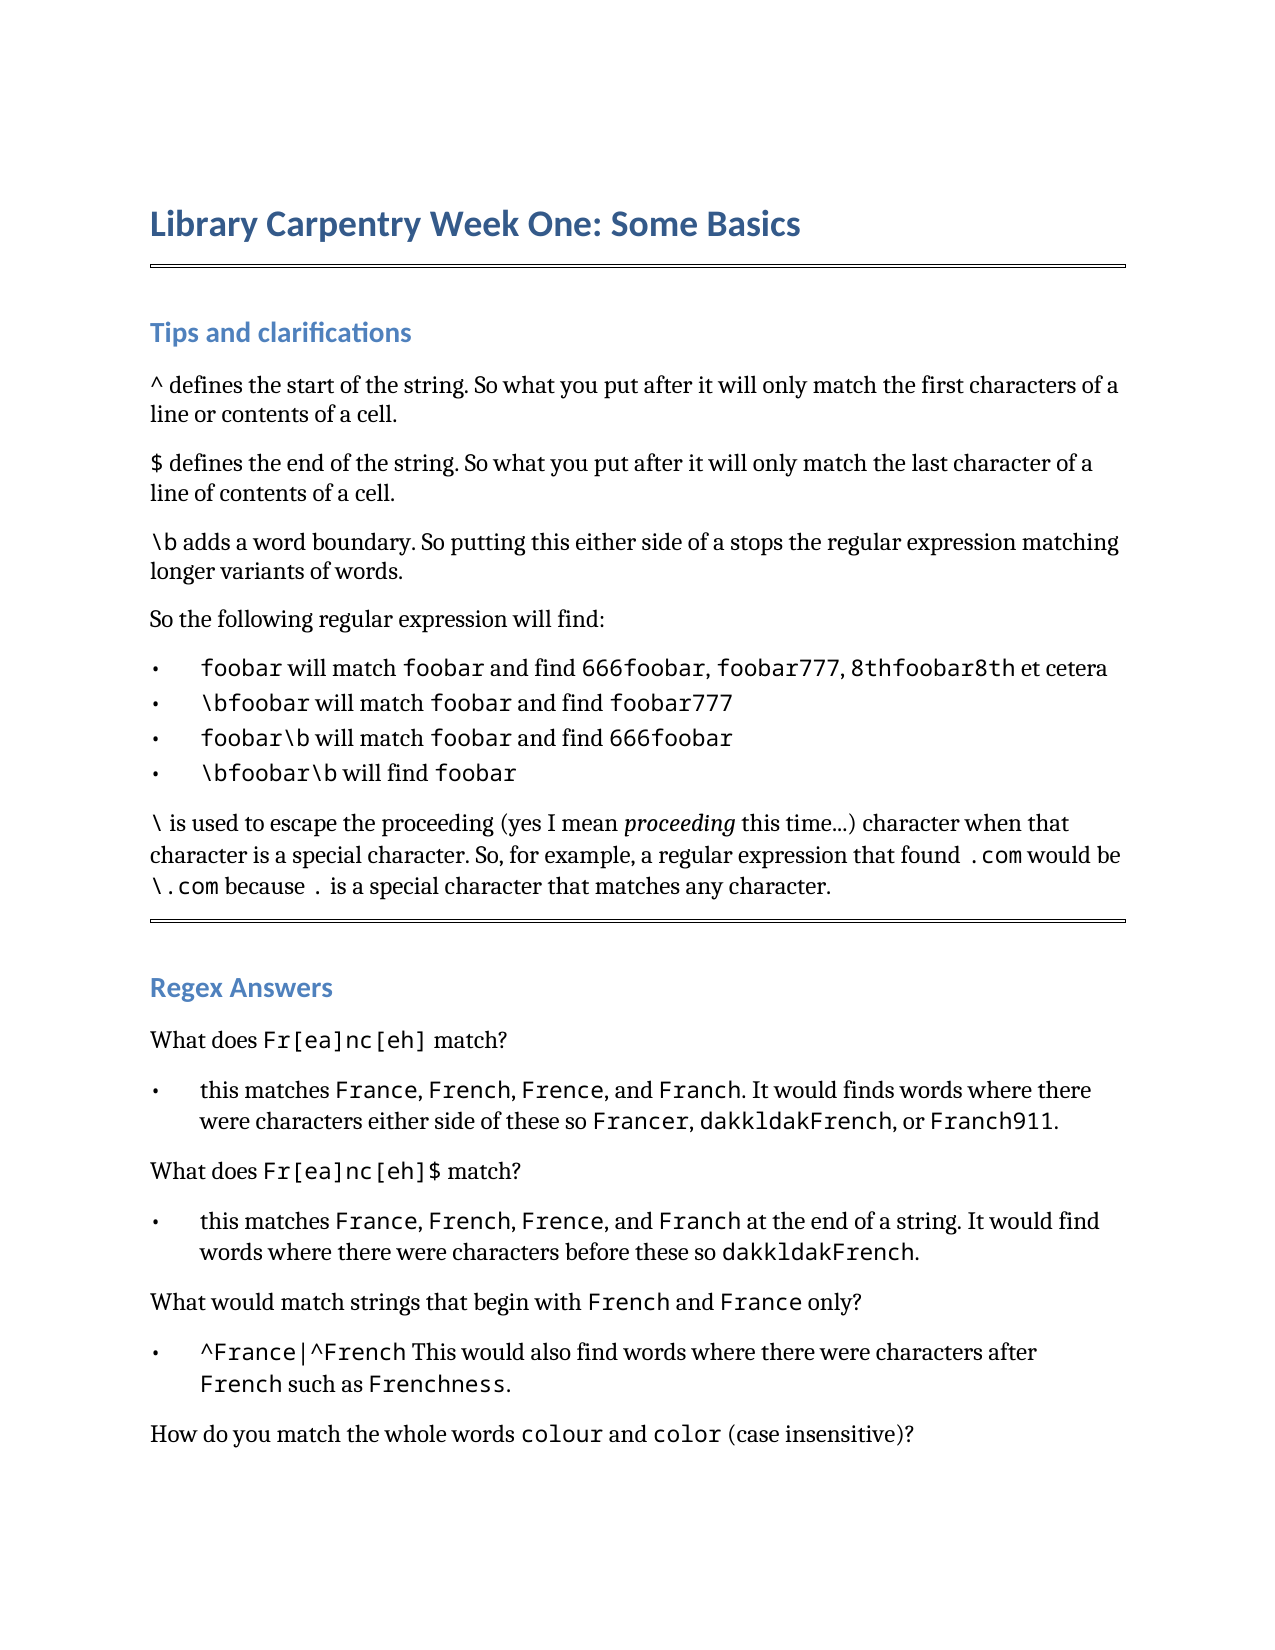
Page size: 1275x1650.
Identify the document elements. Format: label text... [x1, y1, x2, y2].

subtitle Regex Answers [150, 969, 1125, 1005]
list ^France|^French This would also find words where there were characters after French such as Frenchness. [150, 1336, 1125, 1399]
list foobar will match foobar and find 666foobar, foobar777, 8thfoobar8th et cetera [150, 652, 1125, 683]
text What would match strings that begin with French and France only? [150, 1286, 1125, 1317]
list foobar\b will match foobar and find 666foobar [150, 722, 1125, 753]
list \bfoobar will match foobar and find foobar777 [150, 687, 1125, 718]
text $ defines the end of the string. So what you put after it will only match the last character of a line of contents of a cell. [150, 447, 1125, 507]
text So the following regular expression will find: [150, 605, 1125, 633]
subtitle Tips and clarifications [150, 314, 1125, 350]
list \bfoobar\b will find foobar [150, 757, 1125, 788]
text \b adds a word boundary. So putting this either side of a stops the regular expression matching longer variants of words. [150, 526, 1125, 586]
text What does Fr[ea]nc[eh] match? [150, 1024, 1125, 1055]
subtitle Library Carpentry Week One: Some Basics [150, 200, 1125, 246]
text \ is used to escape the proceeding (yes I mean proceeding this time...) character when that character is a special character. So, for example, a regular expression that found .com would be \.com because . is a special character that matches any character. [150, 807, 1125, 901]
list this matches France, French, Frence, and Franch at the end of a string. It would find words where there were characters before these so dakkldakFrench. [150, 1205, 1125, 1267]
list this matches France, French, Frence, and Franch. It would finds words where there were characters either side of these so Francer, dakkldakFrench, or Franch911. [150, 1074, 1125, 1136]
text How do you match the whole words colour and color (case insensitive)? [150, 1417, 1125, 1449]
text ^ defines the start of the string. So what you put after it will only match the first characters of a line or contents of a cell. [150, 368, 1125, 428]
text What does Fr[ea]nc[eh]$ match? [150, 1155, 1125, 1186]
